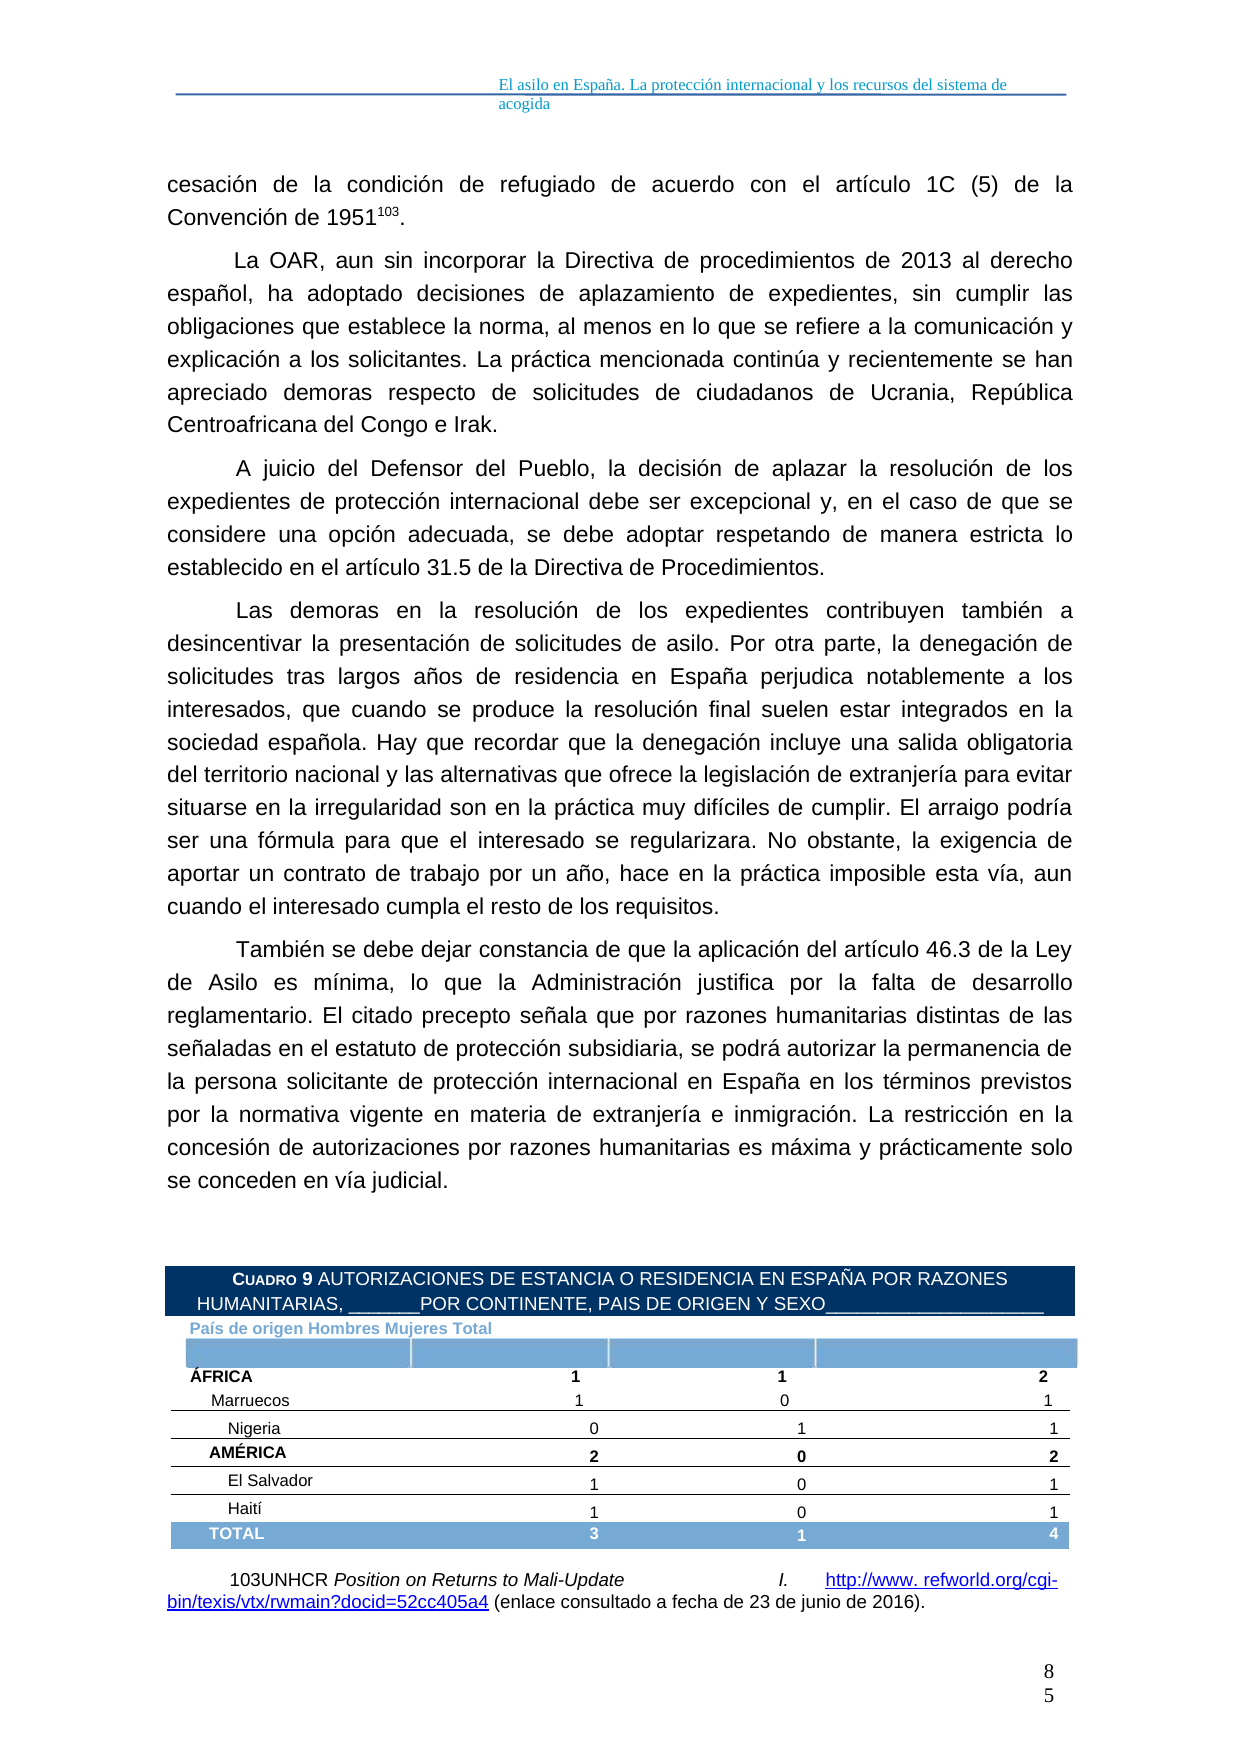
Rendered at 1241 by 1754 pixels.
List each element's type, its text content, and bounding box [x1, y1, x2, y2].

table_cell Haití [171, 1495, 441, 1522]
text También se debe dejar constancia de que la aplicación del artículo 46.3 de la Ley de Asilo es mínima, lo que la Administración justifica por la falta de desarrollo reglamentario. El citado precepto señala que por razones humanitarias distintas de las señaladas en el estatuto de protección subsidiaria, se podrá autorizar la permanencia de la persona solicitante de protección internacional en España en los términos previstos por la normativa vigente en materia de extranjería e inmigración. La restricción en la concesión de autorizaciones por razones humanitarias es máxima y prácticamente solo se conceden en vía judicial. [167, 936, 1073, 1193]
table_cell 1 [922, 1495, 1069, 1522]
table_cell 1 [441, 1467, 688, 1493]
table_cell 0 [688, 1467, 922, 1493]
text Cuadro 9 AUTORIZACIONES DE ESTANCIA O RESIDENCIA EN ESPAÑA POR RAZONES HUMANITARIAS, POR CONTINENTE, PAIS DE ORIGEN Y SEXO [167, 1268, 1073, 1314]
picture [651, 82, 656, 93]
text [167, 171, 1073, 230]
table_cell 4 [922, 1522, 1069, 1549]
picture [499, 101, 505, 109]
text Marruecos 1 0 1 [211, 1391, 1073, 1410]
table_cell 2 [441, 1439, 688, 1466]
picture [185, 1338, 1079, 1368]
text País de origen Hombres Mujeres Total [189, 1319, 1073, 1338]
table_cell 0 [688, 1439, 922, 1466]
table_header Nigeria [171, 1411, 441, 1438]
table_cell El Salvador [171, 1467, 441, 1493]
text A juicio del Defensor del Pueblo, la decisión de aplazar la resolución de los expedientes de protección internacional debe ser excepcional y, en el caso de que se considere una opción adecuada, se debe adoptar respetando de manera estricta lo establecido en el artículo 31.5 de la Directiva de Procedimientos. [167, 455, 1073, 580]
table_cell AMÉRICA [171, 1439, 441, 1466]
table_cell 0 [688, 1495, 922, 1522]
table_cell 1 [441, 1495, 688, 1522]
table_cell 2 [922, 1439, 1069, 1466]
table_cell 3 [441, 1522, 688, 1549]
table_cell 1 [922, 1467, 1069, 1493]
table_header 0 [441, 1411, 688, 1438]
table_header 1 [922, 1411, 1069, 1438]
picture [522, 104, 529, 113]
table_cell TOTAL [171, 1522, 441, 1549]
table_cell 1 [688, 1522, 922, 1549]
picture [765, 82, 771, 90]
picture [538, 97, 542, 109]
picture [756, 82, 761, 90]
text Las demoras en la resolución de los expedientes contribuyen también a desincentivar la presentación de solicitudes de asilo. Por otra parte, la denegación de solicitudes tras largos años de residencia en España perjudica notablemente a los interesados, que cuando se produce la resolución final suelen estar integrados en la sociedad española. Hay que recordar que la denegación incluye una salida obligatoria del territorio nacional y las alternativas que ofrece la legislación de extranjería para evitar situarse en la irregularidad son en la práctica muy difíciles de cumplir. El arraigo podría ser una fórmula para que el interesado se regularizara. No obstante, la exigencia de aportar un contrato de trabajo por un año, hace en la práctica imposible esta vía, aun cuando el interesado cumpla el resto de los requisitos. [167, 597, 1073, 919]
table_header 1 [688, 1411, 922, 1438]
picture [853, 82, 858, 90]
picture [614, 82, 620, 90]
text ÁFRICA 1 1 2 [190, 1368, 1073, 1386]
picture [873, 82, 878, 90]
text La OAR, aun sin incorporar la Directiva de procedimientos de 2013 al derecho español, ha adoptado decisiones de aplazamiento de expedientes, sin cumplir las obligaciones que establece la norma, al menos en lo que se refiere a la comunicación y explicación a los solicitantes. La práctica mencionada continúa y recientemente se han apreciado demoras respecto de solicitudes de ciudadanos de Ucrania, República Centroafricana del Congo e Irak. [167, 247, 1073, 438]
